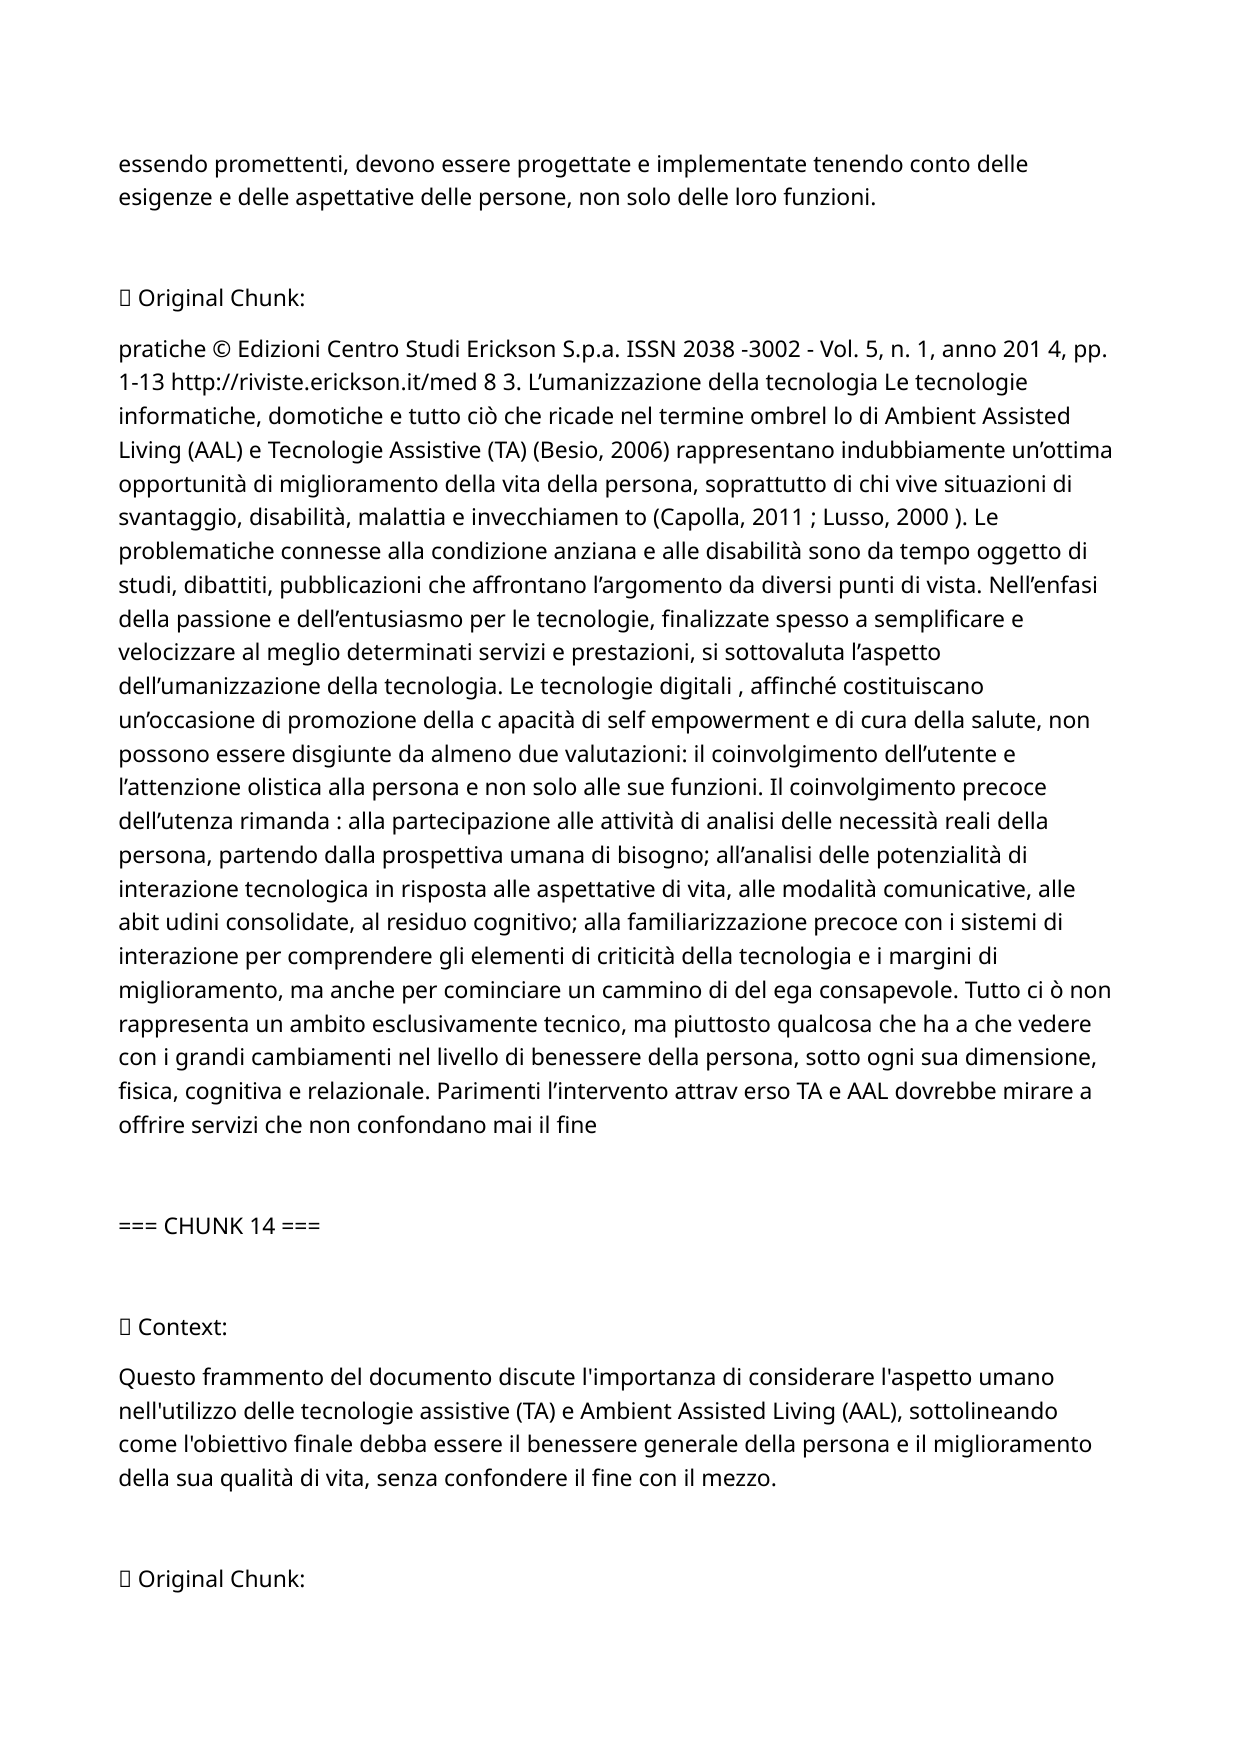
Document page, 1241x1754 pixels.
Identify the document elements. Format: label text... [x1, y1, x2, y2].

text 🔸 Original Chunk: [118, 282, 1122, 313]
text 🔹 Context: [118, 1311, 1122, 1342]
text === CHUNK 14 === [118, 1210, 1122, 1241]
text 🔸 Original Chunk: [118, 1563, 1122, 1594]
text Questo frammento del documento discute l'importanza di considerare l'aspetto umano nell'utilizzo delle tecnologie assistive (TA) e Ambient Assisted Living (AAL), sottolineando come l'obiettivo finale debba essere il benessere generale della persona e il miglioramento della sua qualità di vita, senza confondere il fine con il mezzo. [118, 1361, 1122, 1493]
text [118, 148, 1122, 213]
text pratiche © Edizioni Centro Studi Erickson S.p.a. ISSN 2038 -3002 - Vol. 5, n. 1, anno 201 4, pp. 1-13 http://riviste.erickson.it/med 8 3. L’umanizzazione della tecnologia Le tecnologie informatiche, domotiche e tutto ciò che ricade nel termine ombrel lo di Ambient Assisted Living (AAL) e Tecnologie Assistive (TA) (Besio, 2006) rappresentano indubbiamente un’ottima opportunità di miglioramento della vita della persona, soprattutto di chi vive situazioni di svantaggio, disabilità, malattia e invecchiamen to (Capolla, 2011 ; Lusso, 2000 ). Le problematiche connesse alla condizione anziana e alle disabilità sono da tempo oggetto di studi, dibattiti, pubblicazioni che affrontano l’argomento da diversi punti di vista. Nell’enfasi della passione e dell’entusiasmo per le tecnologie, finalizzate spesso a semplificare e velocizzare al meglio determinati servizi e prestazioni, si sottovaluta l’aspetto dell’umanizzazione della tecnologia. Le tecnologie digitali , affinché costituiscano un’occasione di promozione della c apacità di self empowerment e di cura della salute, non possono essere disgiunte da almeno due valutazioni: il coinvolgimento dell’utente e l’attenzione olistica alla persona e non solo alle sue funzioni. Il coinvolgimento precoce dell’utenza rimanda : alla partecipazione alle attività di analisi delle necessità reali della persona, partendo dalla prospettiva umana di bisogno; all’analisi delle potenzialità di interazione tecnologica in risposta alle aspettative di vita, alle modalità comunicative, alle abit udini consolidate, al residuo cognitivo; alla familiarizzazione precoce con i sistemi di interazione per comprendere gli elementi di criticità della tecnologia e i margini di miglioramento, ma anche per cominciare un cammino di del ega consapevole. Tutto ci ò non rappresenta un ambito esclusivamente tecnico, ma piuttosto qualcosa che ha a che vedere con i grandi cambiamenti nel livello di benessere della persona, sotto ogni sua dimensione, fisica, cognitiva e relazionale. Parimenti l’intervento attrav erso TA e AAL dovrebbe mirare a offrire servizi che non confondano mai il fine [118, 333, 1122, 1140]
